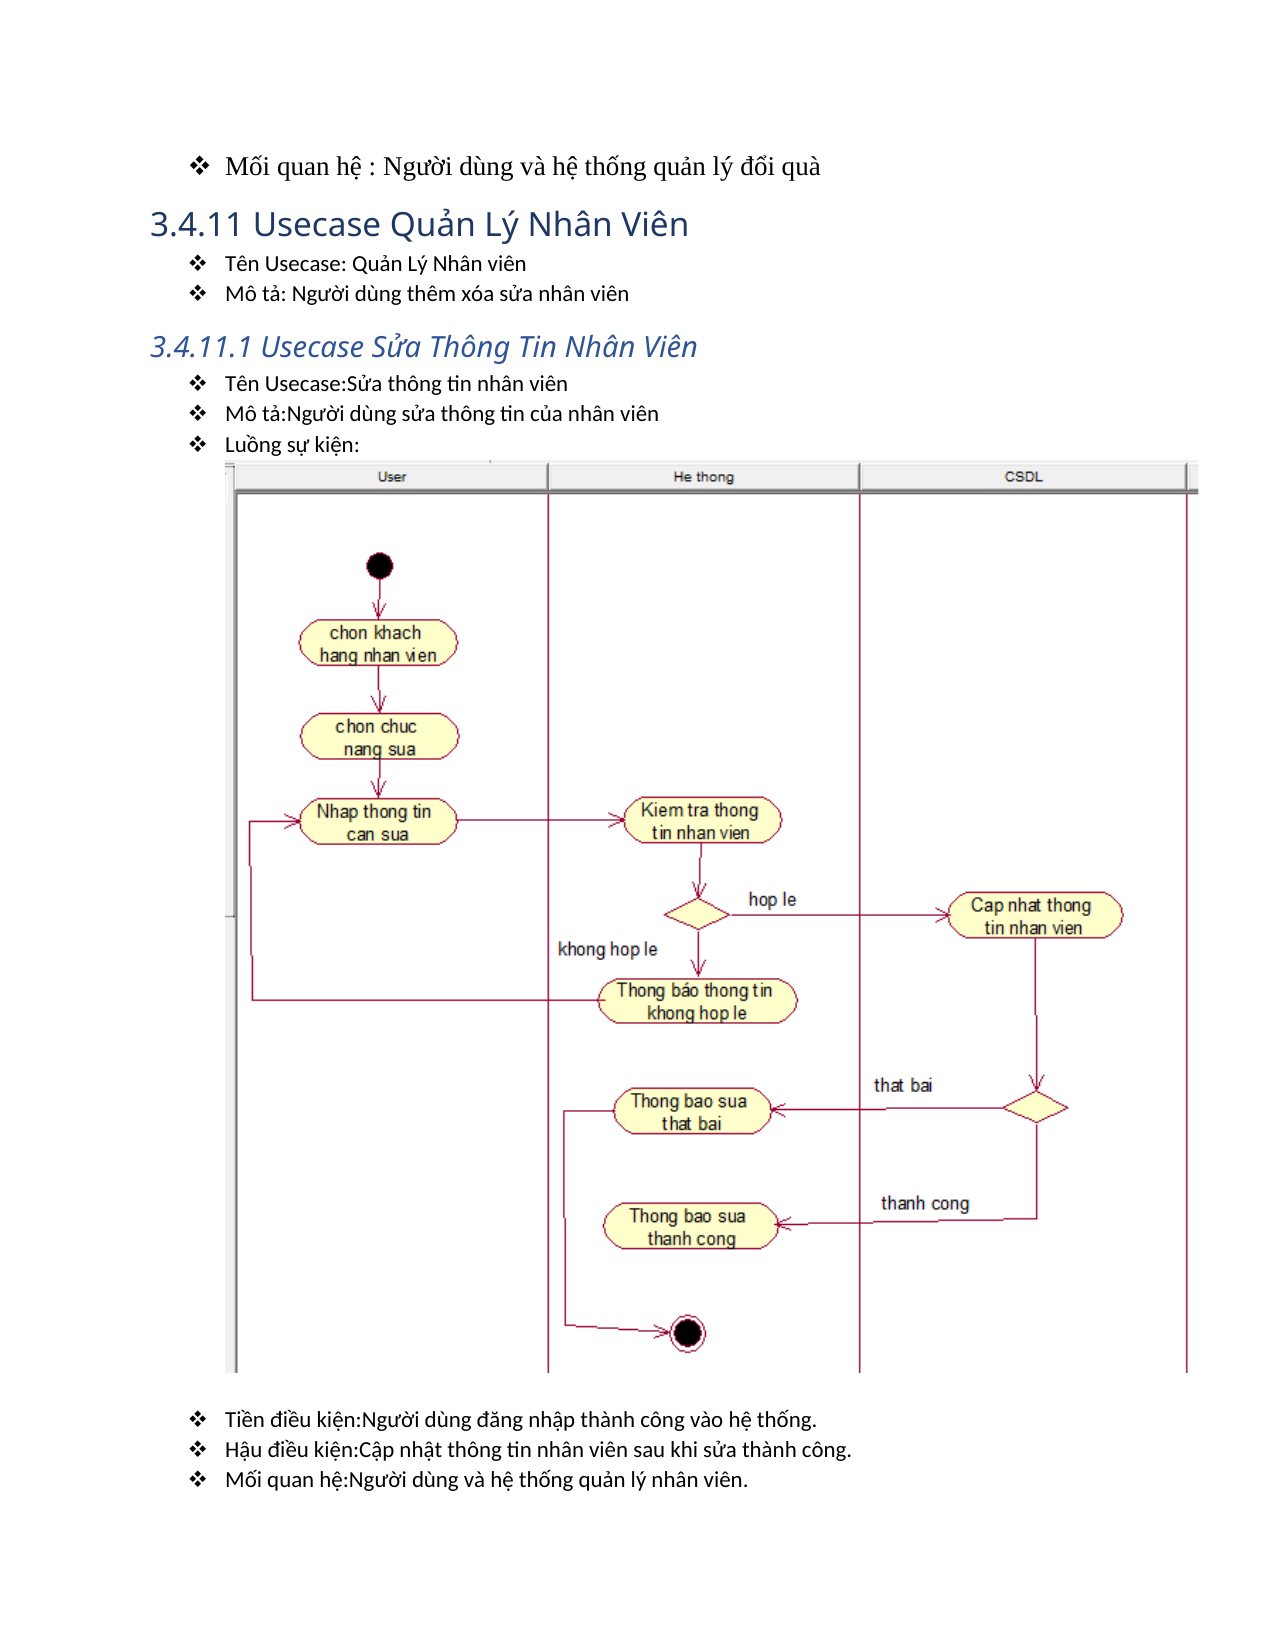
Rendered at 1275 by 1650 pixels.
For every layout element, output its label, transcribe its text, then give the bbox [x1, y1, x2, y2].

list Tên Usecase: Quản Lý Nhân viên [187, 249, 1125, 277]
list Luồng sự kiện: [187, 430, 1125, 458]
list Mô tả: Người dùng thêm xóa sửa nhân viên [187, 279, 1125, 308]
picture [225, 460, 1199, 1373]
list Tên Usecase:Sửa thông tin nhân viên [187, 369, 1125, 397]
list Mối quan hệ:Người dùng và hệ thống quản lý nhân viên. [187, 1465, 1125, 1493]
subtitle 3.4.11.1 Usecase Sửa Thông Tin Nhân Viên [150, 326, 1125, 366]
list Mối quan hệ : Người dùng và hệ thống quản lý đổi quà [187, 150, 1125, 181]
list Mô tả:Người dùng sửa thông tin của nhân viên [187, 399, 1125, 427]
list Hậu điều kiện:Cập nhật thông tin nhân viên sau khi sửa thành công. [187, 1435, 1125, 1463]
subtitle 3.4.11 Usecase Quản Lý Nhân Viên [150, 200, 1125, 246]
list Tiền điều kiện:Người dùng đăng nhập thành công vào hệ thống. [187, 1405, 1125, 1433]
